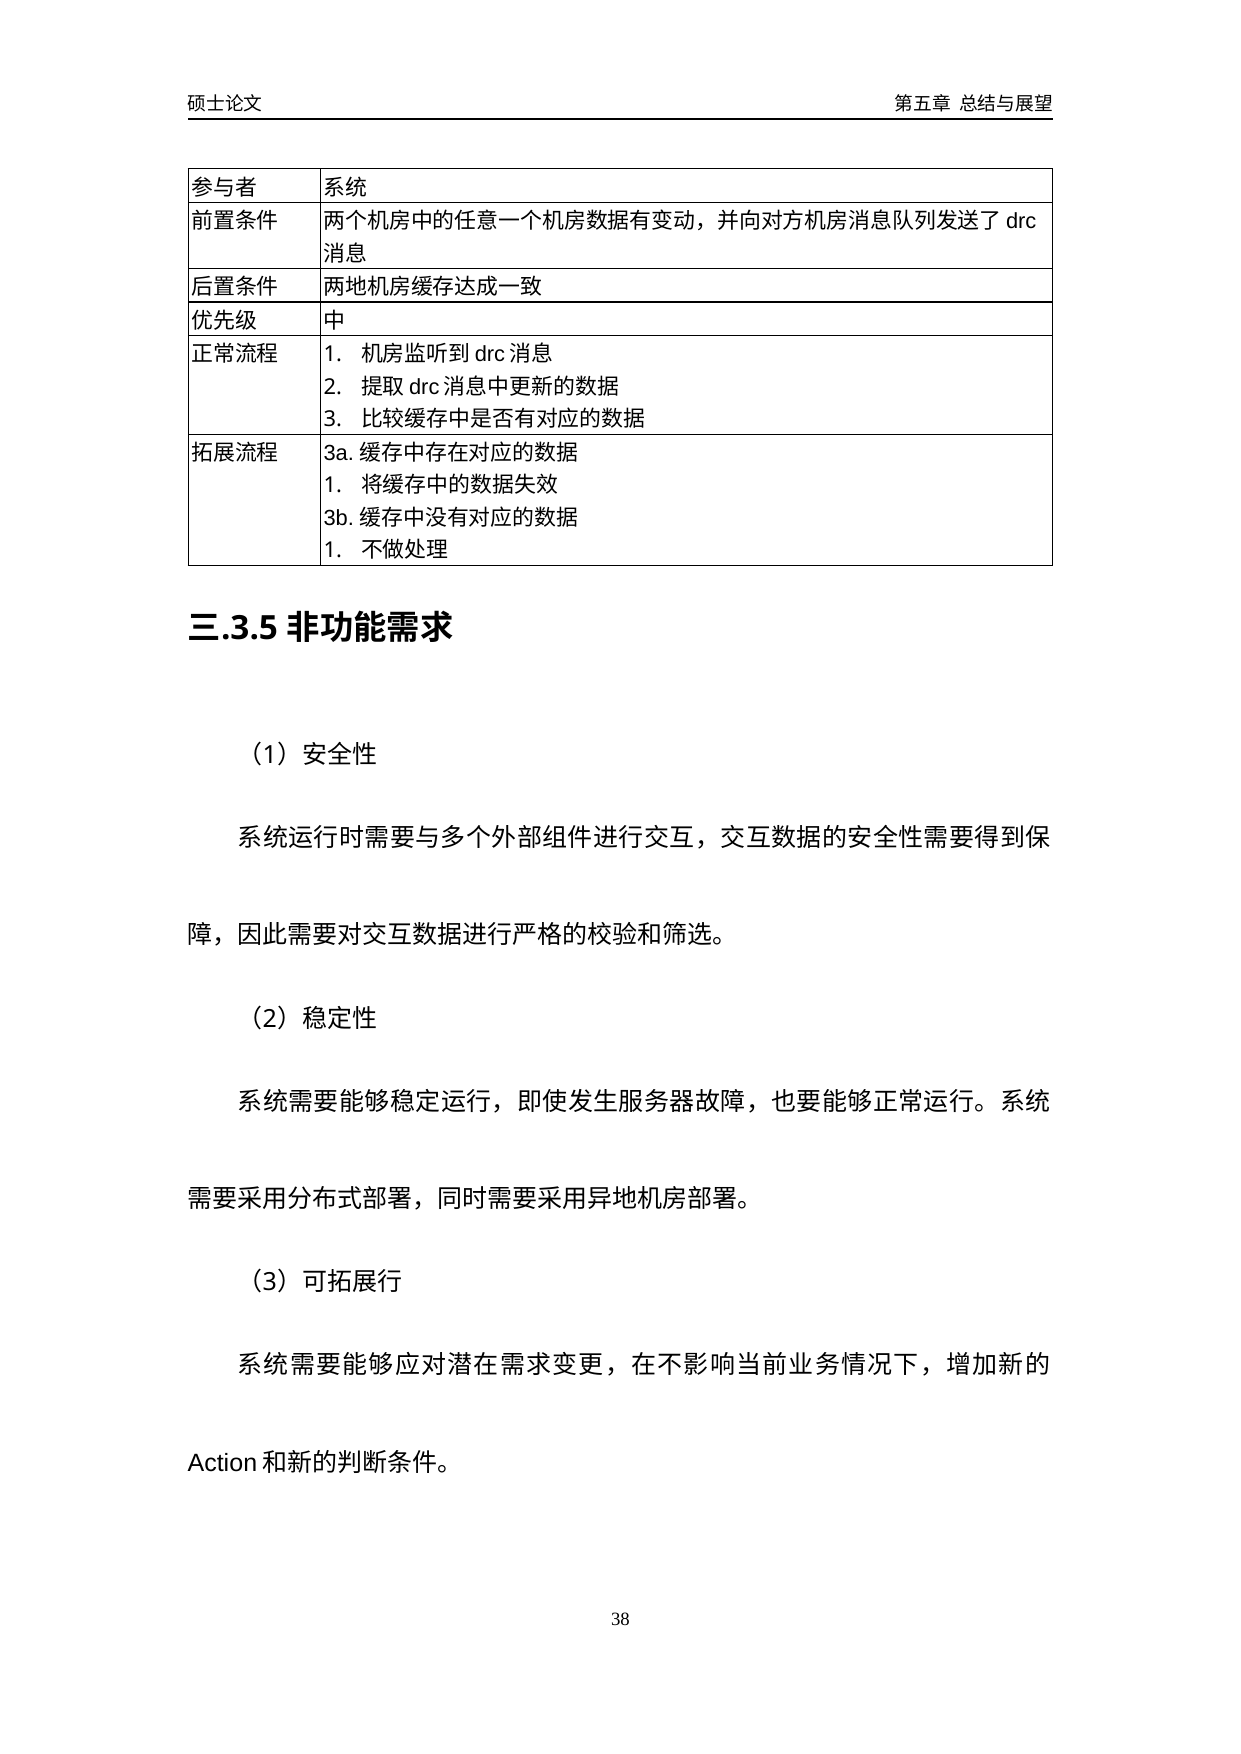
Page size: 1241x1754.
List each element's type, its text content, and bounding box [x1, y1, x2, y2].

subtitle 非功能需求 [187, 593, 1053, 658]
table_cell 两个机房中的任意一个机房数据有变动，并向对方机房消息队列发送了drc消息 [321, 203, 1052, 268]
text （3）可拓展行 [187, 1247, 1053, 1312]
text （2）稳定性 [187, 984, 1053, 1049]
table_cell 正常流程 [189, 336, 320, 433]
text 系统运行时需要与多个外部组件进行交互，交互数据的安全性需要得到保障，因此需要对交互数据进行严格的校验和筛选。 [187, 803, 1053, 966]
table_cell 机房监听到drc消息 提取drc消息中更新的数据 比较缓存中是否有对应的数据 [321, 336, 1052, 433]
table_cell 前置条件 [189, 203, 320, 268]
table_cell 参与者 [189, 169, 320, 202]
table_cell 系统 [321, 169, 1052, 202]
table_cell 优先级 [189, 303, 320, 335]
table_cell 3a. 缓存中存在对应的数据 将缓存中的数据失效 3b. 缓存中没有对应的数据 不做处理 [321, 435, 1052, 564]
table_cell 拓展流程 [189, 435, 320, 564]
table_cell 中 [321, 303, 1052, 335]
table_cell 后置条件 [189, 269, 320, 301]
text 系统需要能够稳定运行，即使发生服务器故障，也要能够正常运行。系统需要采用分布式部署，同时需要采用异地机房部署。 [187, 1067, 1053, 1229]
table_cell 两地机房缓存达成一致 [321, 269, 1052, 301]
text （1）安全性 [187, 720, 1053, 785]
text 系统需要能够应对潜在需求变更，在不影响当前业务情况下，增加新的Action和新的判断条件。 [187, 1331, 1053, 1493]
